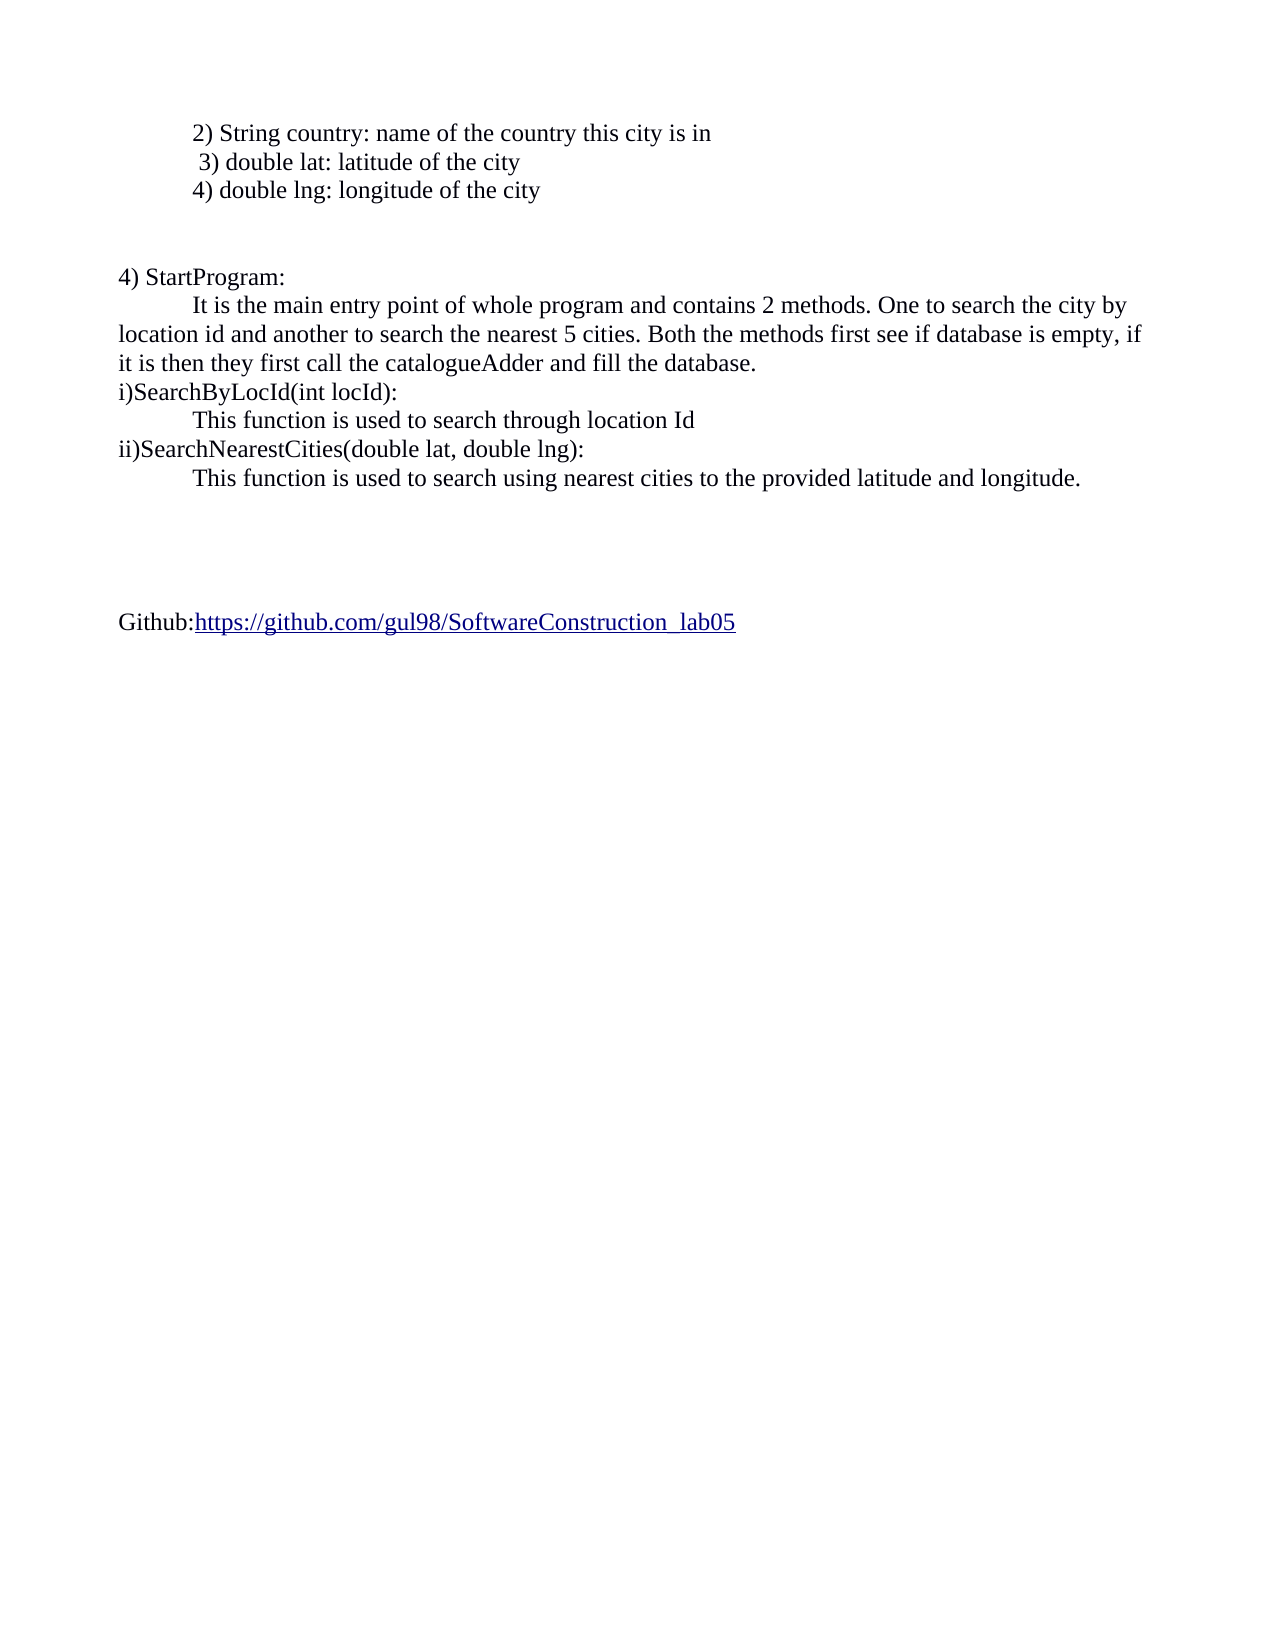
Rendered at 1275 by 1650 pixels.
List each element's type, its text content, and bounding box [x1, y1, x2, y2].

text 2) String country: name of the country this city is in 3) double lat: latitude of the city 4) double lng: longitude of the city [118, 118, 1157, 204]
text Github:https://github.com/gul98/SoftwareConstruction_lab05 [118, 607, 1157, 636]
text i)SearchByLocId(int locId): [118, 377, 1157, 406]
text ii)SearchNearestCities(double lat, double lng): [118, 434, 1157, 463]
text 4) StartProgram: [118, 262, 1157, 291]
text This function is used to search through location Id [118, 406, 1157, 434]
text This function is used to search using nearest cities to the provided latitude and longitude. [118, 463, 1157, 492]
text It is the main entry point of whole program and contains 2 methods. One to search the city by location id and another to search the nearest 5 cities. Both the methods first see if database is empty, if it is then they first call the catalogueAdder and fill the database. [118, 291, 1157, 377]
